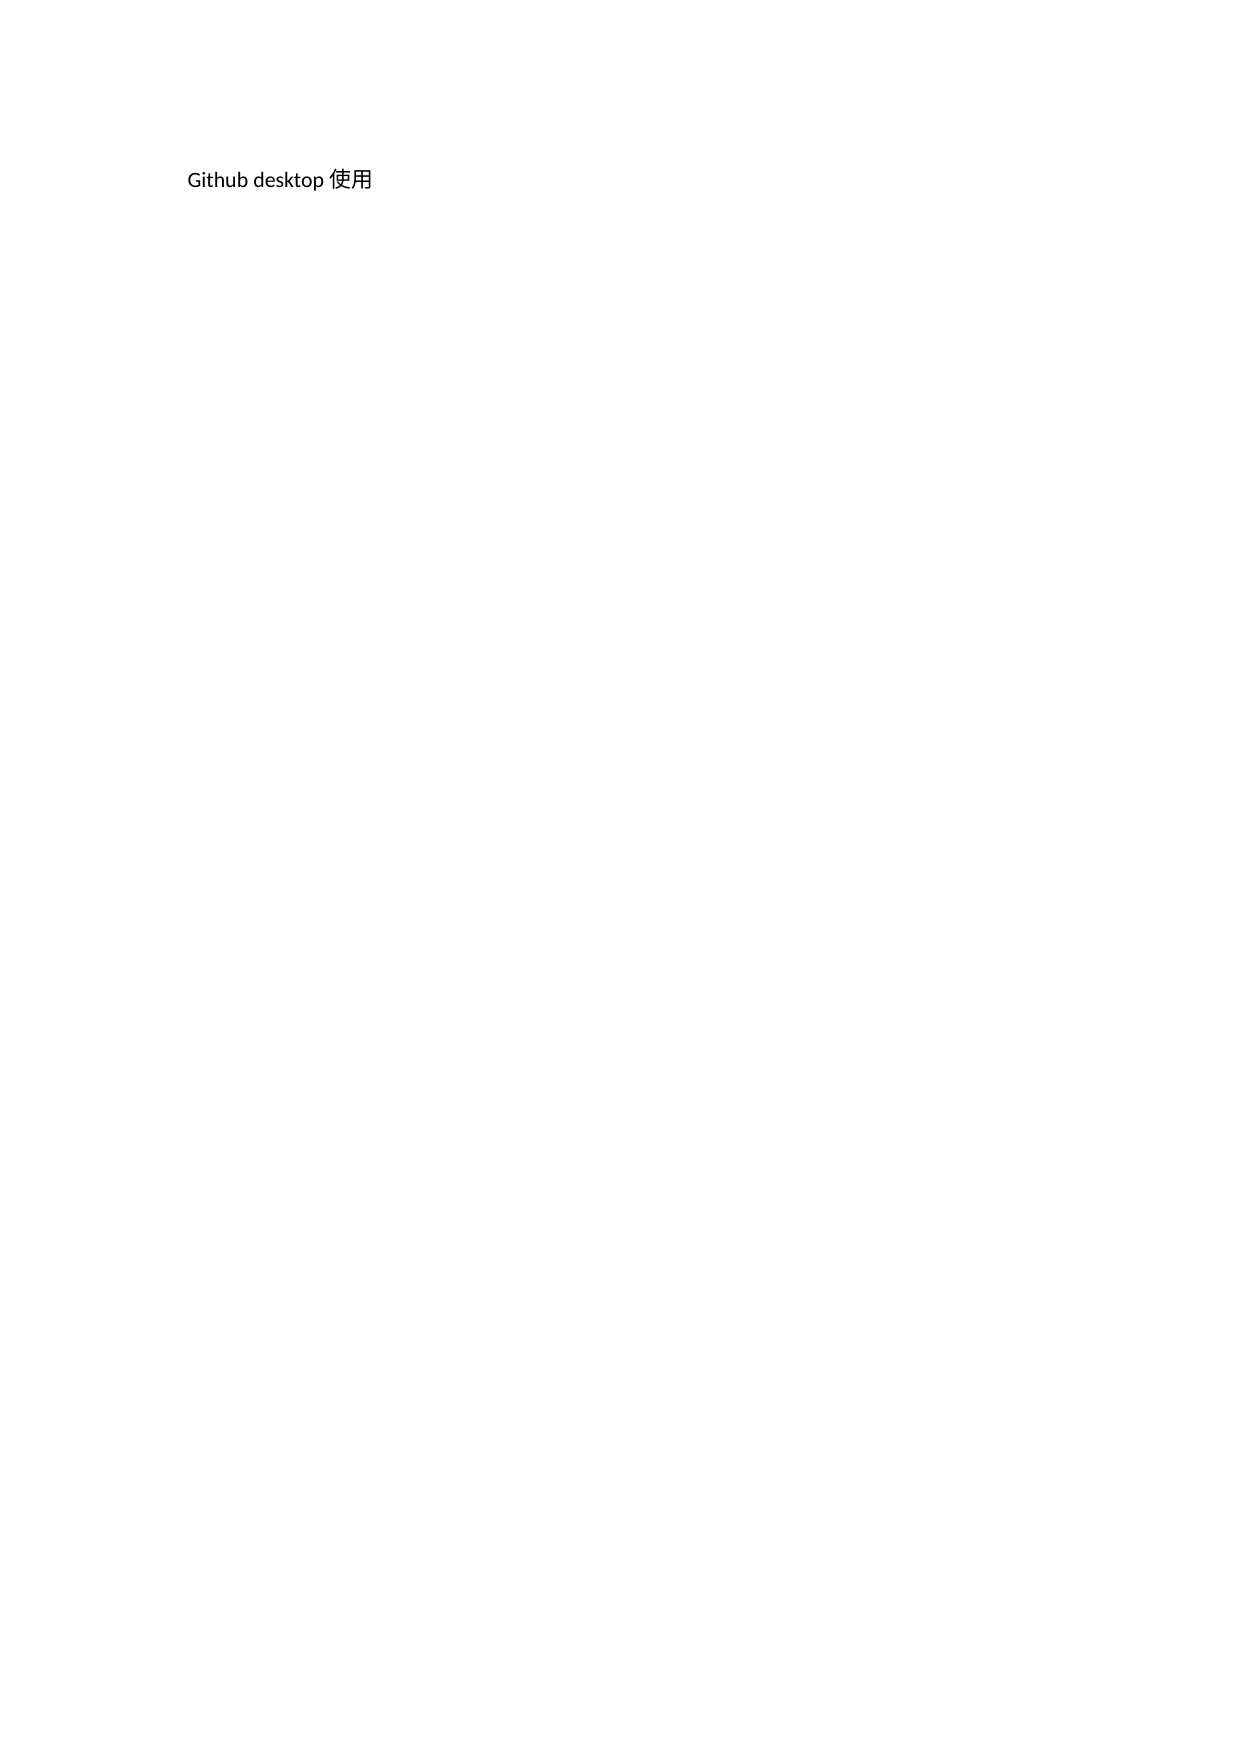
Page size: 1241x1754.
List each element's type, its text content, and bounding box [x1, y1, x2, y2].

text Github desktop 使用 [187, 162, 1053, 194]
